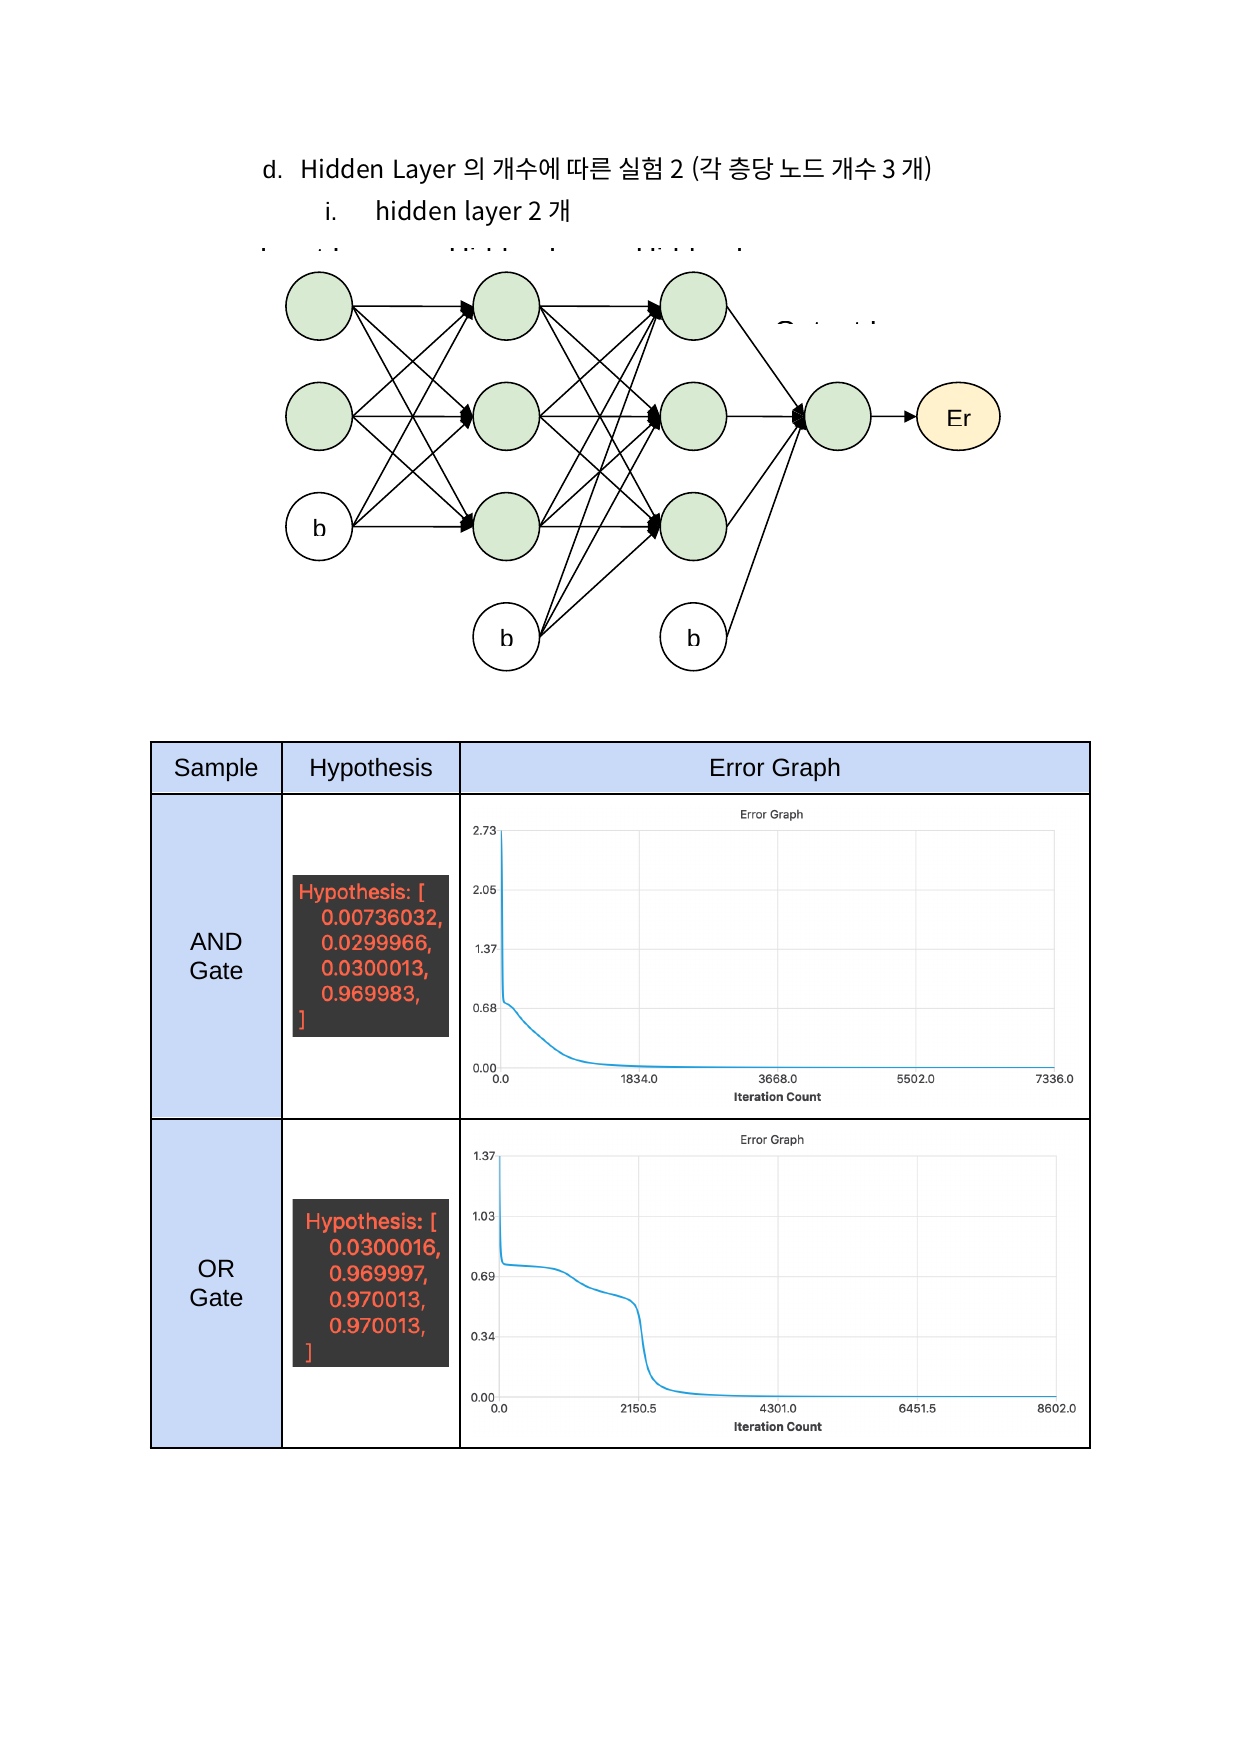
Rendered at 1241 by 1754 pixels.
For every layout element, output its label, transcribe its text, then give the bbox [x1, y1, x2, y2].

table_cell [461, 795, 1089, 1117]
table_cell [283, 795, 459, 1117]
table_cell [283, 1120, 459, 1447]
table_cell [461, 1120, 1089, 1447]
list hidden layer 2개 [337, 192, 1090, 228]
picture [471, 805, 1079, 1107]
table_header Sample [152, 743, 281, 792]
table_header Hypothesis [283, 743, 459, 792]
table_header Error Graph [461, 743, 1089, 792]
picture [471, 1130, 1079, 1437]
table_cell AND Gate [152, 795, 281, 1117]
picture [292, 875, 449, 1037]
picture [292, 1199, 449, 1367]
table_cell OR Gate [152, 1120, 281, 1447]
list Hidden Layer 의 개수에 따른 실험 2 (각 층당 노드 개수 3개) [262, 150, 1090, 186]
